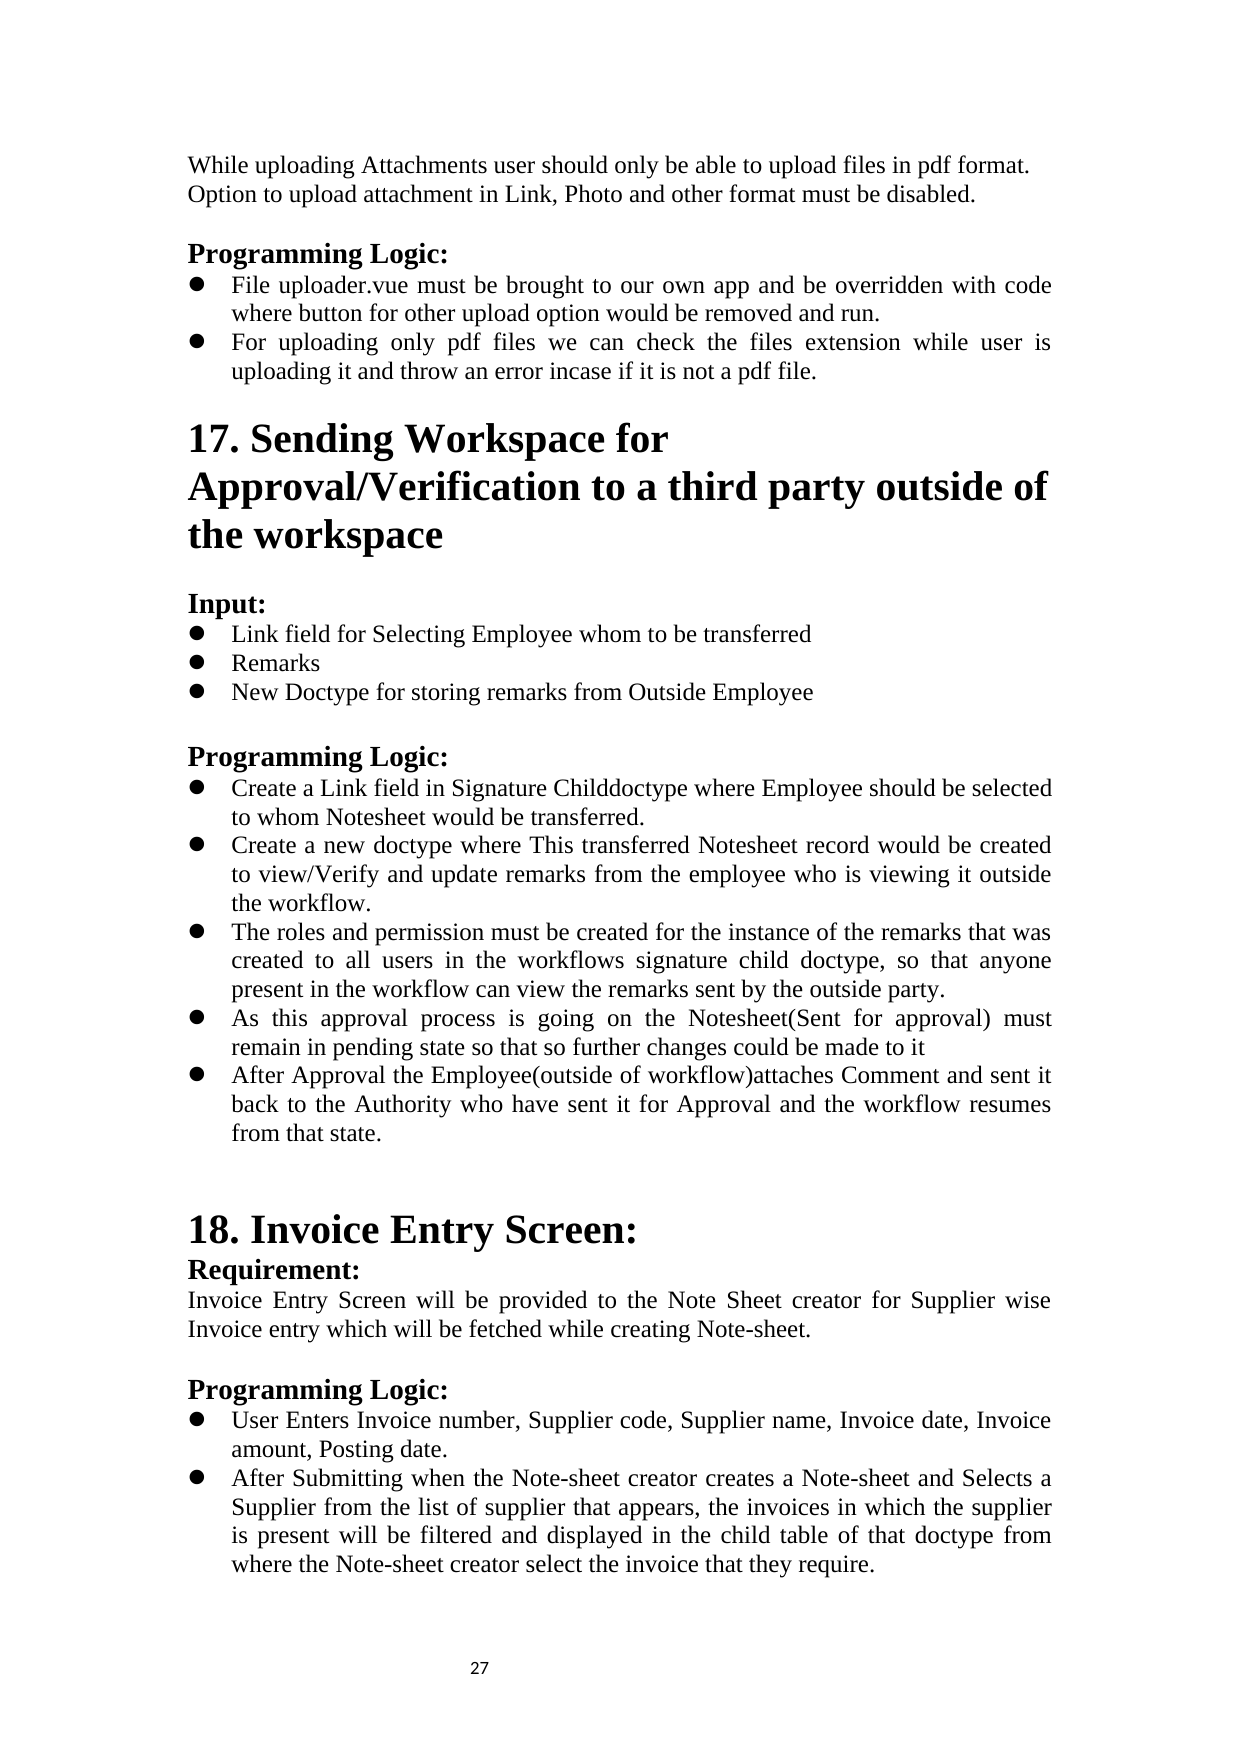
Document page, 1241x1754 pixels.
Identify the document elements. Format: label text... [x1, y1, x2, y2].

list File uploader.vue must be brought to our own app and be overridden with code where button for other upload option would be removed and run. [187, 270, 1053, 327]
list After Submitting when the Note-sheet creator creates a Note-sheet and Selects a Supplier from the list of supplier that appears, the invoices in which the supplier is present will be filtered and displayed in the child table of that doctype from where the Note-sheet creator select the invoice that they require. [187, 1463, 1053, 1578]
list Programming Logic: [187, 739, 1053, 773]
list User Enters Invoice number, Supplier code, Supplier name, Invoice date, Invoice amount, Posting date. [187, 1405, 1053, 1463]
list Remarks [187, 648, 1053, 677]
list After Approval the Employee(outside of workflow)attaches Comment and sent it back to the Authority who have sent it for Approval and the workflow resumes from that state. [187, 1060, 1053, 1147]
list Create a new doctype where This transferred Notesheet record would be created to view/Verify and update remarks from the employee who is viewing it outside the workflow. [187, 830, 1053, 917]
list Option to upload attachment in Link, Photo and other format must be disabled. [187, 179, 1053, 207]
list Requirement: [187, 1252, 1053, 1286]
list Invoice Entry Screen will be provided to the Note Sheet creator for Supplier wise Invoice entry which will be fetched while creating Note-sheet. [187, 1286, 1053, 1343]
list Link field for Selecting Employee whom to be transferred [187, 619, 1053, 648]
list Programming Logic: [187, 1372, 1053, 1405]
list As this approval process is going on the Notesheet(Sent for approval) must remain in pending state so that so further changes could be made to it [187, 1003, 1053, 1060]
list The roles and permission must be created for the instance of the remarks that was created to all users in the workflows signature child doctype, so that anyone present in the workflow can view the remarks sent by the outside party. [187, 917, 1053, 1003]
list For uploading only pdf files we can check the files extension while user is uploading it and throw an error incase if it is not a pdf file. [187, 327, 1053, 385]
list While uploading Attachments user should only be able to upload files in pdf format. [187, 150, 1053, 179]
list Create a Link field in Signature Childdoctype where Employee should be selected to whom Notesheet would be transferred. [187, 773, 1053, 830]
list Programming Logic: [187, 236, 1053, 270]
list Input: [187, 586, 1053, 619]
list Sending Workspace for Approval/Verification to a third party outside of the workspace [187, 413, 1053, 557]
list Invoice Entry Screen: [187, 1204, 1053, 1252]
list New Doctype for storing remarks from Outside Employee [187, 677, 1053, 706]
